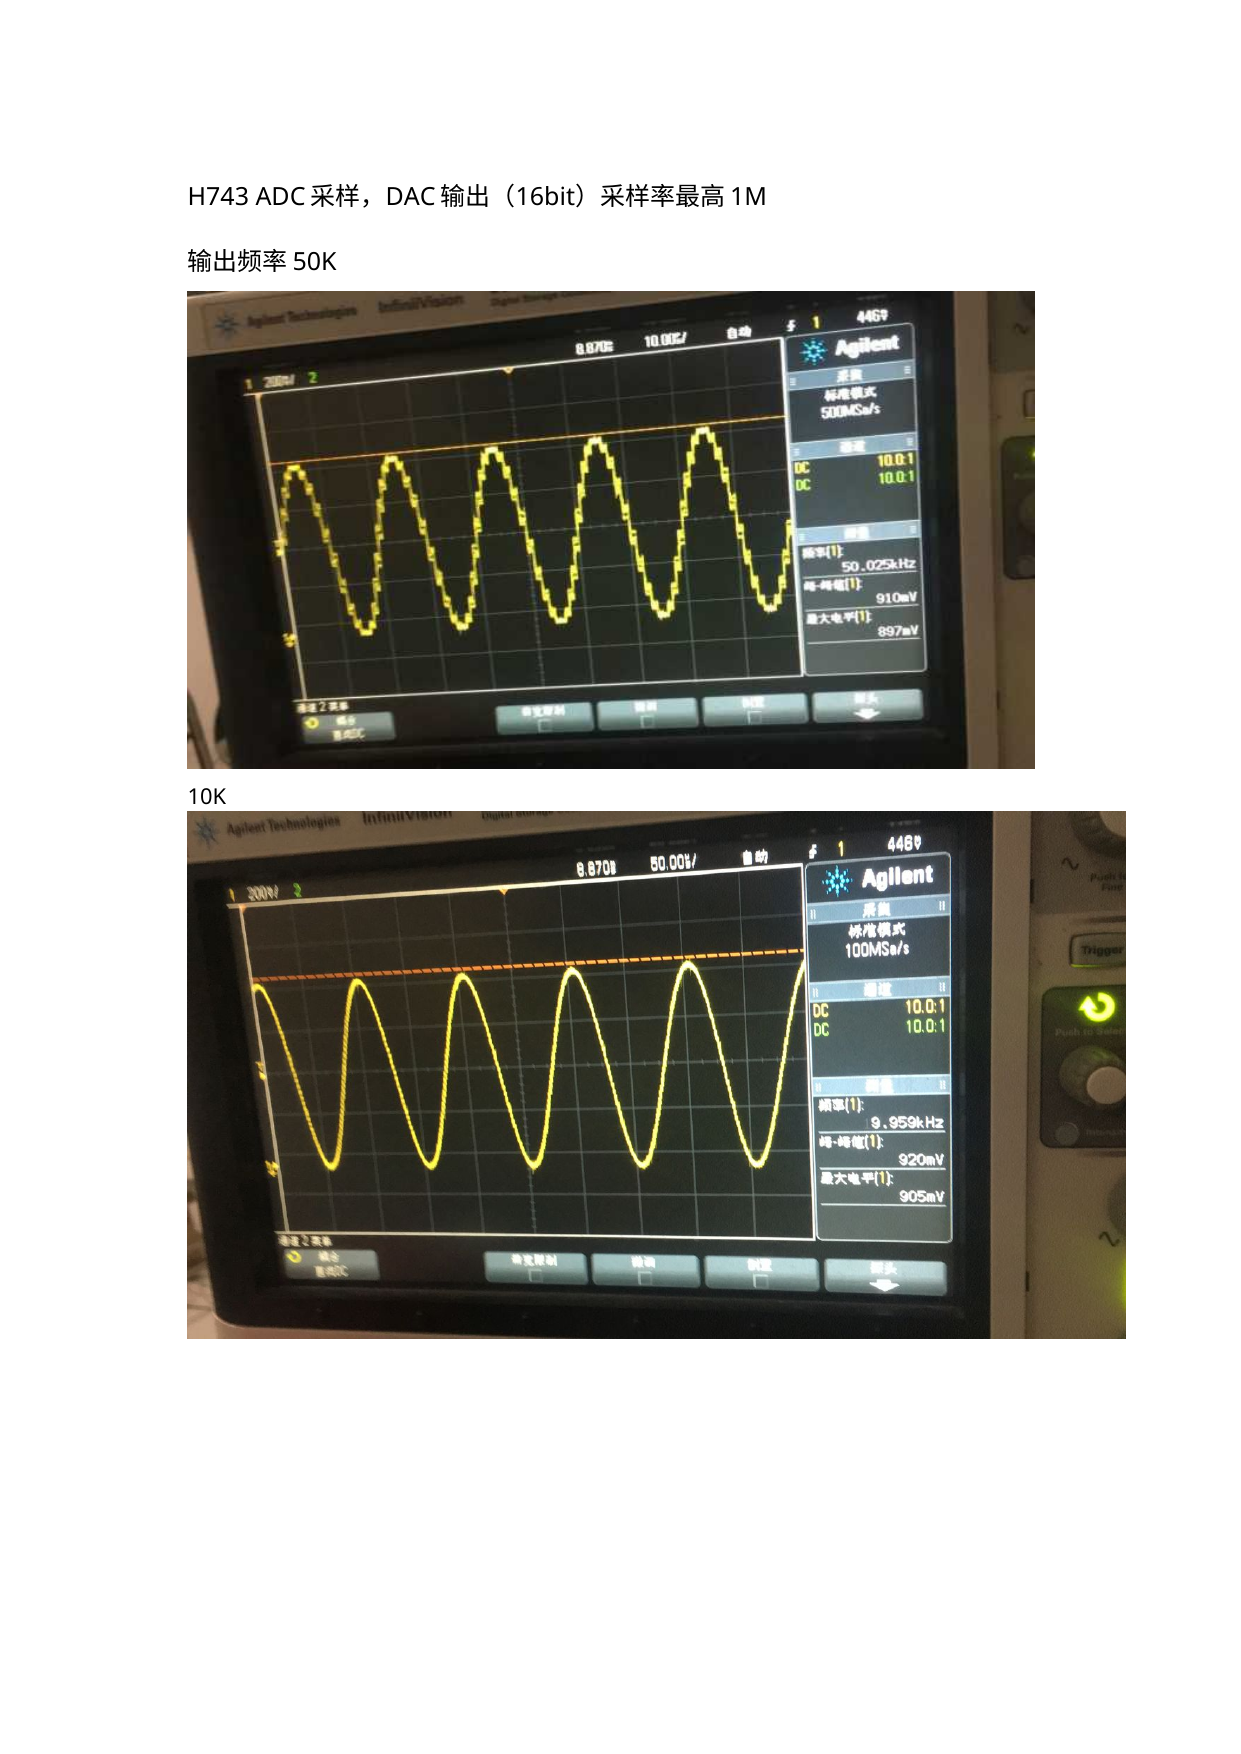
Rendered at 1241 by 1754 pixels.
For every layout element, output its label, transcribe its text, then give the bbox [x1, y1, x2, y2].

picture [187, 811, 1126, 1339]
text H743 ADC采样，DAC输出（16bit）采样率最高1M 输出频率50K [187, 162, 1053, 292]
picture [187, 291, 1035, 769]
text 10K [187, 779, 1053, 811]
